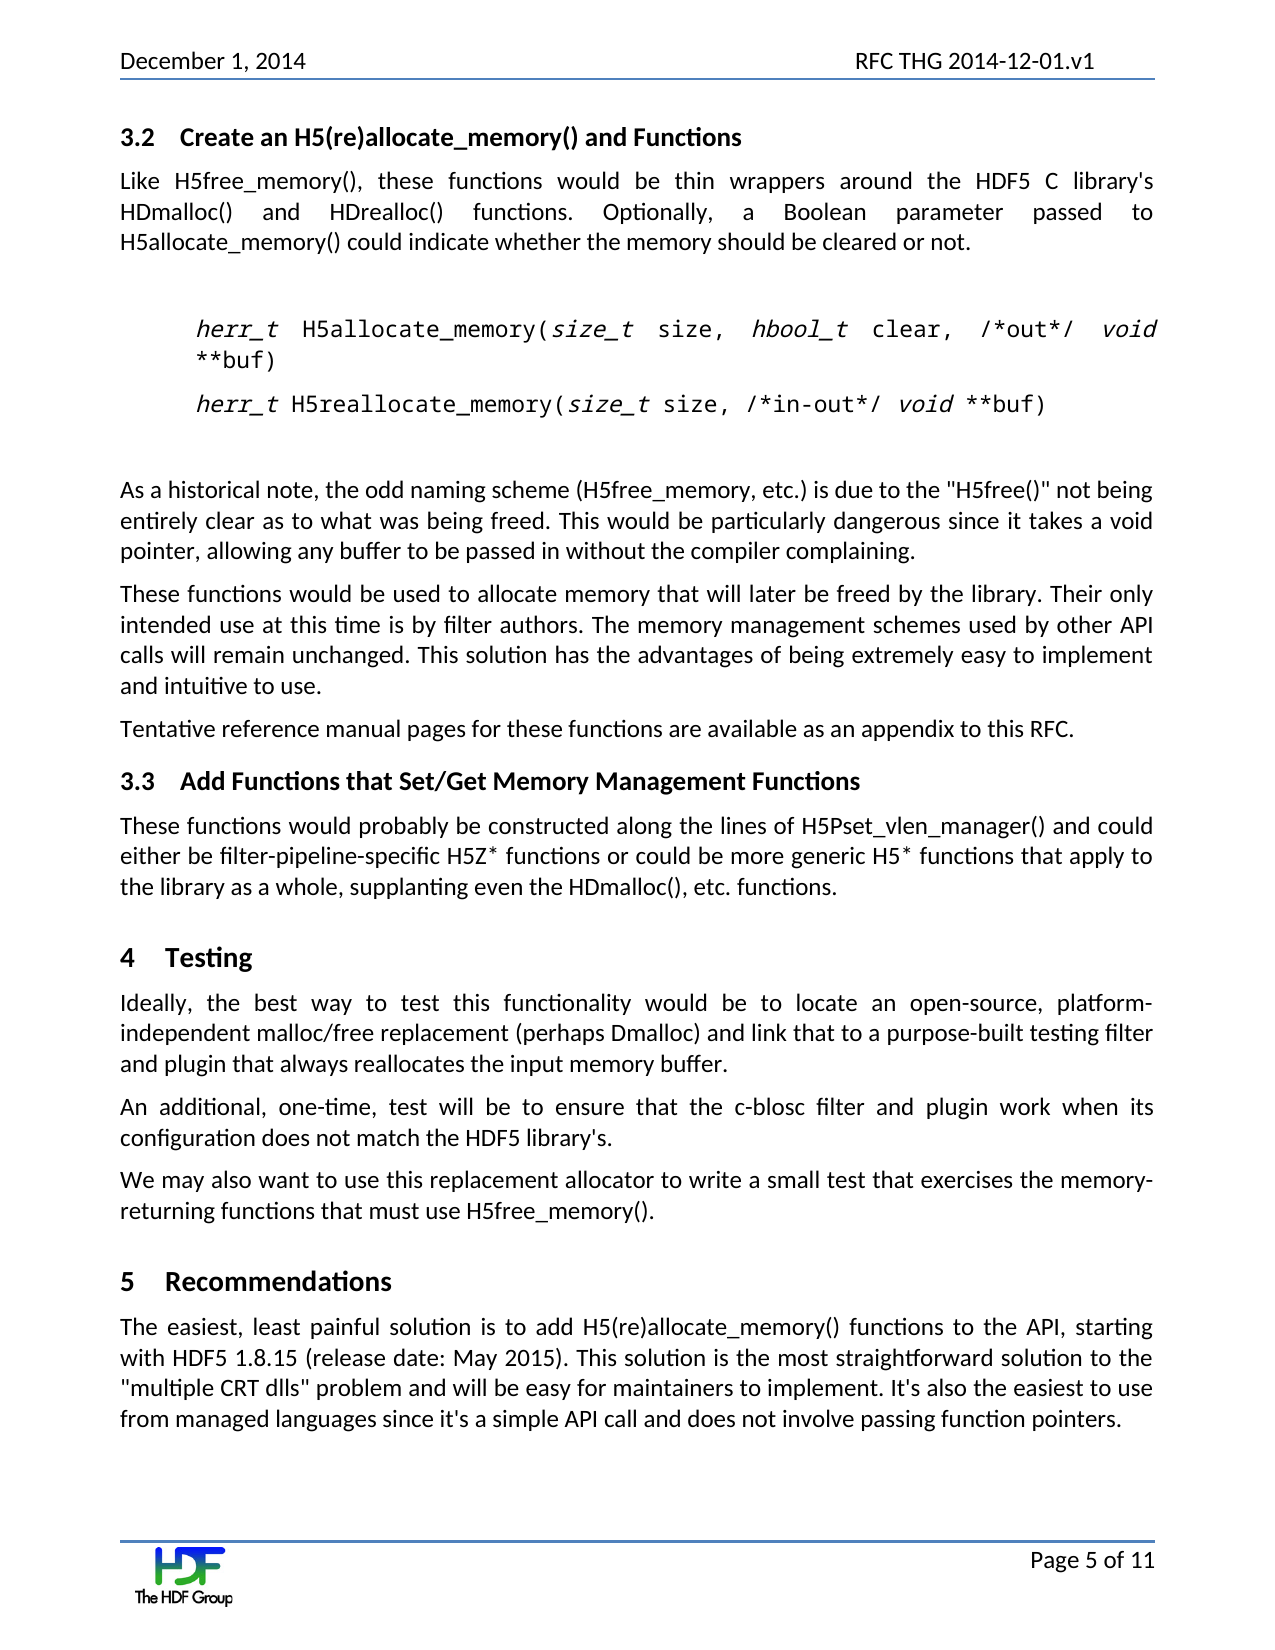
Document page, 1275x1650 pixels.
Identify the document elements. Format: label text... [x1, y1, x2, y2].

text herr_t H5allocate_memory(size_t size, hbool_t clear, /*out*/ void **buf) [195, 313, 1155, 375]
picture [135, 1547, 233, 1607]
text These functions would probably be constructed along the lines of H5Pset_vlen_manager() and could either be filter-pipeline-specific H5Z* functions or could be more generic H5* functions that apply to the library as a whole, supplanting even the HDmalloc(), etc. functions. [120, 810, 1155, 901]
subtitle Testing [120, 939, 1155, 974]
text Like H5free_memory(), these functions would be thin wrappers around the HDF5 C library's HDmalloc() and HDrealloc() functions. Optionally, a Boolean parameter passed to H5allocate_memory() could indicate whether the memory should be cleared or not. [120, 166, 1155, 257]
text Tentative reference manual pages for these functions are available as an appendix to this RFC. [120, 713, 1155, 743]
text herr_t H5reallocate_memory(size_t size, /*in-out*/ void **buf) [195, 388, 1155, 419]
subtitle Recommendations [120, 1263, 1155, 1299]
text An additional, one-time, test will be to ensure that the c-blosc filter and plugin work when its configuration does not match the HDF5 library's. [120, 1091, 1155, 1152]
text These functions would be used to allocate memory that will later be freed by the library. Their only intended use at this time is by filter authors. The memory management schemes used by other API calls will remain unchanged. This solution has the advantages of being extremely easy to implement and intuitive to use. [120, 578, 1155, 701]
text Ideally, the best way to test this functionality would be to locate an open-source, platform-independent malloc/free replacement (perhaps Dmalloc) and link that to a purpose-built testing filter and plugin that always reallocates the input memory buffer. [120, 987, 1155, 1079]
subtitle Create an H5(re)allocate_memory() and Functions [120, 120, 1155, 153]
text We may also want to use this replacement allocator to write a small test that exercises the memory-returning functions that must use H5free_memory(). [120, 1165, 1155, 1226]
subtitle Add Functions that Set/Get Memory Management Functions [120, 764, 1155, 797]
text As a historical note, the odd naming scheme (H5free_memory, etc.) is due to the "H5free()" not being entirely clear as to what was being freed. This would be particularly dangerous since it takes a void pointer, allowing any buffer to be passed in without the compiler complaining. [120, 474, 1155, 566]
text The easiest, least painful solution is to add H5(re)allocate_memory() functions to the API, starting with HDF5 1.8.15 (release date: May 2015). This solution is the most straightforward solution to the "multiple CRT dlls" problem and will be easy for maintainers to implement. It's also the easiest to use from managed languages since it's a simple API call and does not involve passing function pointers. [120, 1311, 1155, 1433]
